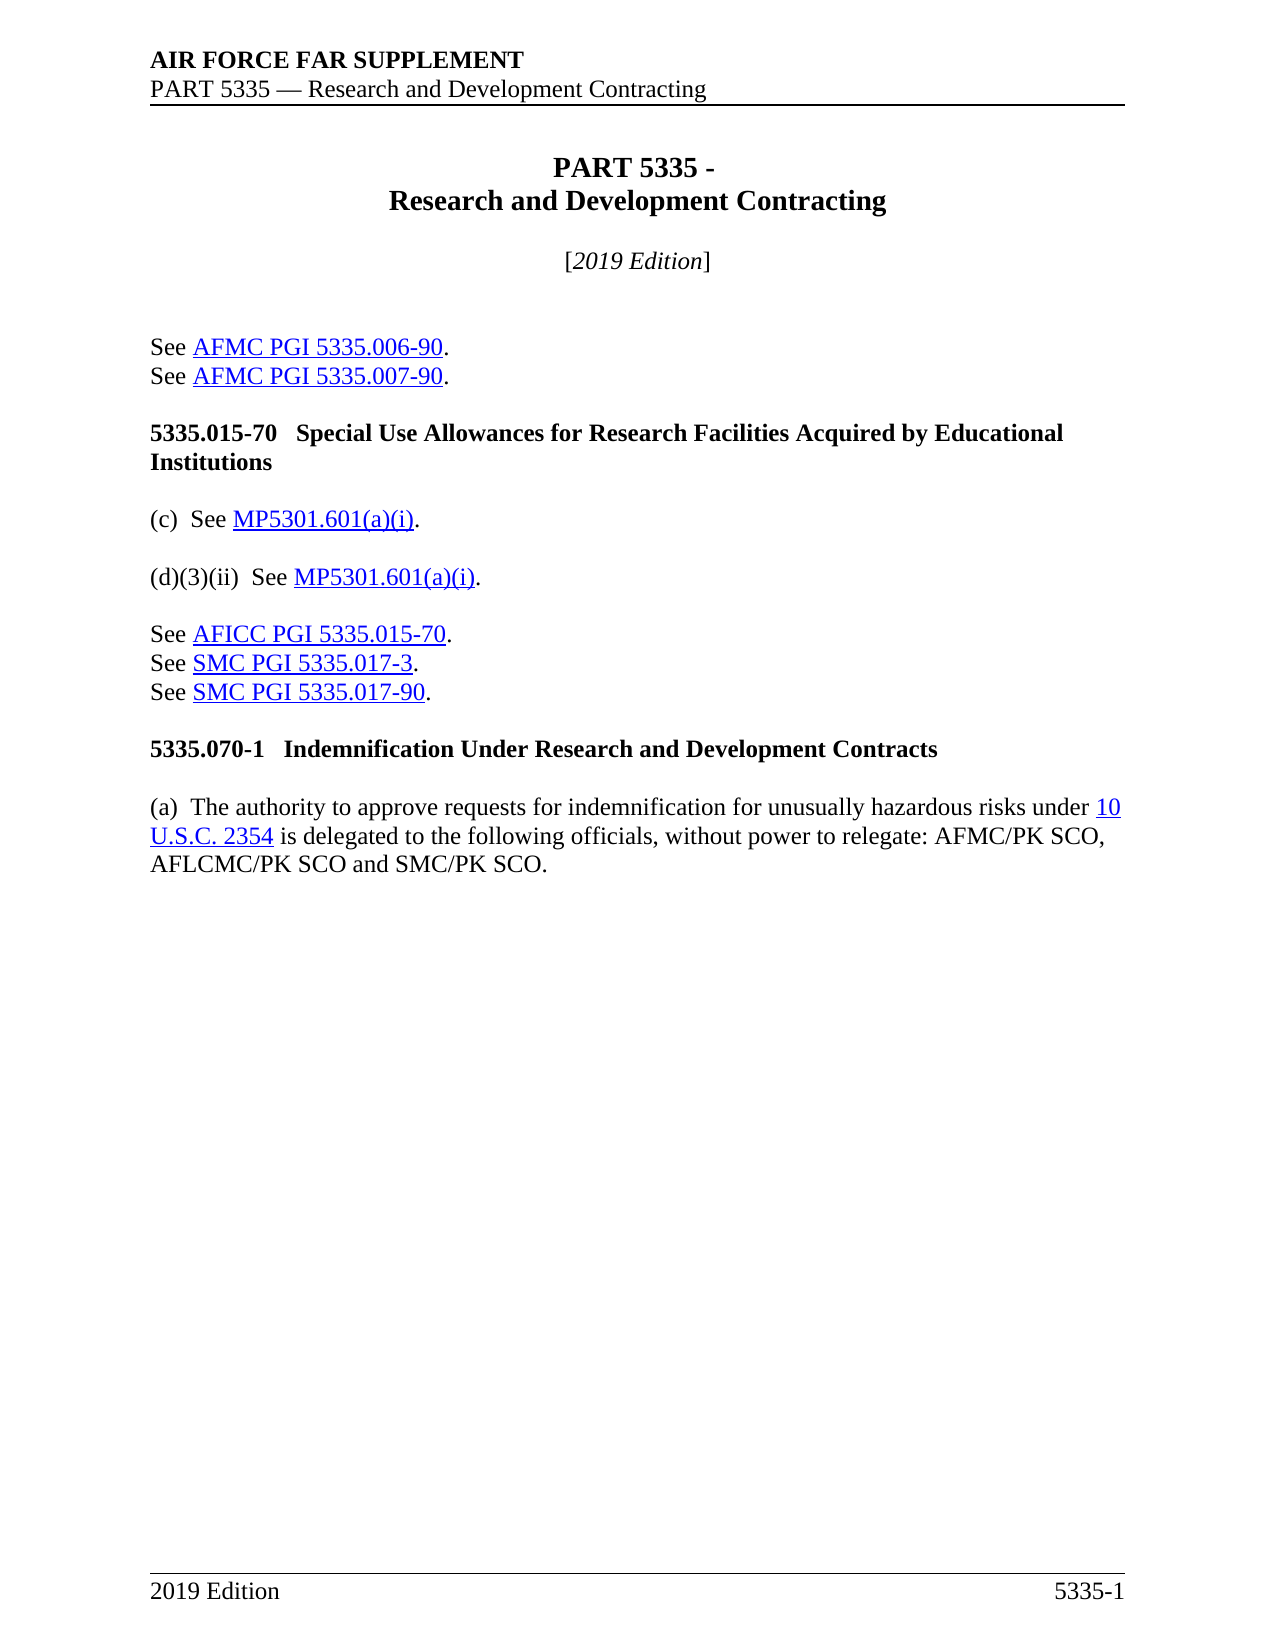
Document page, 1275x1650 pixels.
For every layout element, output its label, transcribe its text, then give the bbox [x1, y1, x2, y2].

text See AFMC PGI 5335.007-90. [150, 361, 1125, 389]
text 5335.015-70 Special Use Allowances for Research Facilities Acquired by Educational Institutions [150, 418, 1125, 476]
text See AFICC PGI 5335.015-70. [150, 619, 1125, 648]
subtitle PART 5335 - Research and Development Contracting [150, 150, 1125, 217]
text (d)(3)(ii) See MP5301.601(a)(i). [150, 562, 1125, 591]
text [2019 Edition] [150, 246, 1125, 274]
text 5335.070-1 Indemnification Under Research and Development Contracts [150, 734, 1125, 763]
text See SMC PGI 5335.017-3. [150, 648, 1125, 677]
text (a) The authority to approve requests for indemnification for unusually hazardous risks under 10 U.S.C. 2354 is delegated to the following officials, without power to relegate: AFMC/PK SCO, AFLCMC/PK SCO and SMC/PK SCO. [150, 792, 1125, 878]
text See SMC PGI 5335.017-90. [150, 677, 1125, 706]
text (c) See MP5301.601(a)(i). [150, 504, 1125, 533]
text See AFMC PGI 5335.006-90. [150, 332, 1125, 361]
